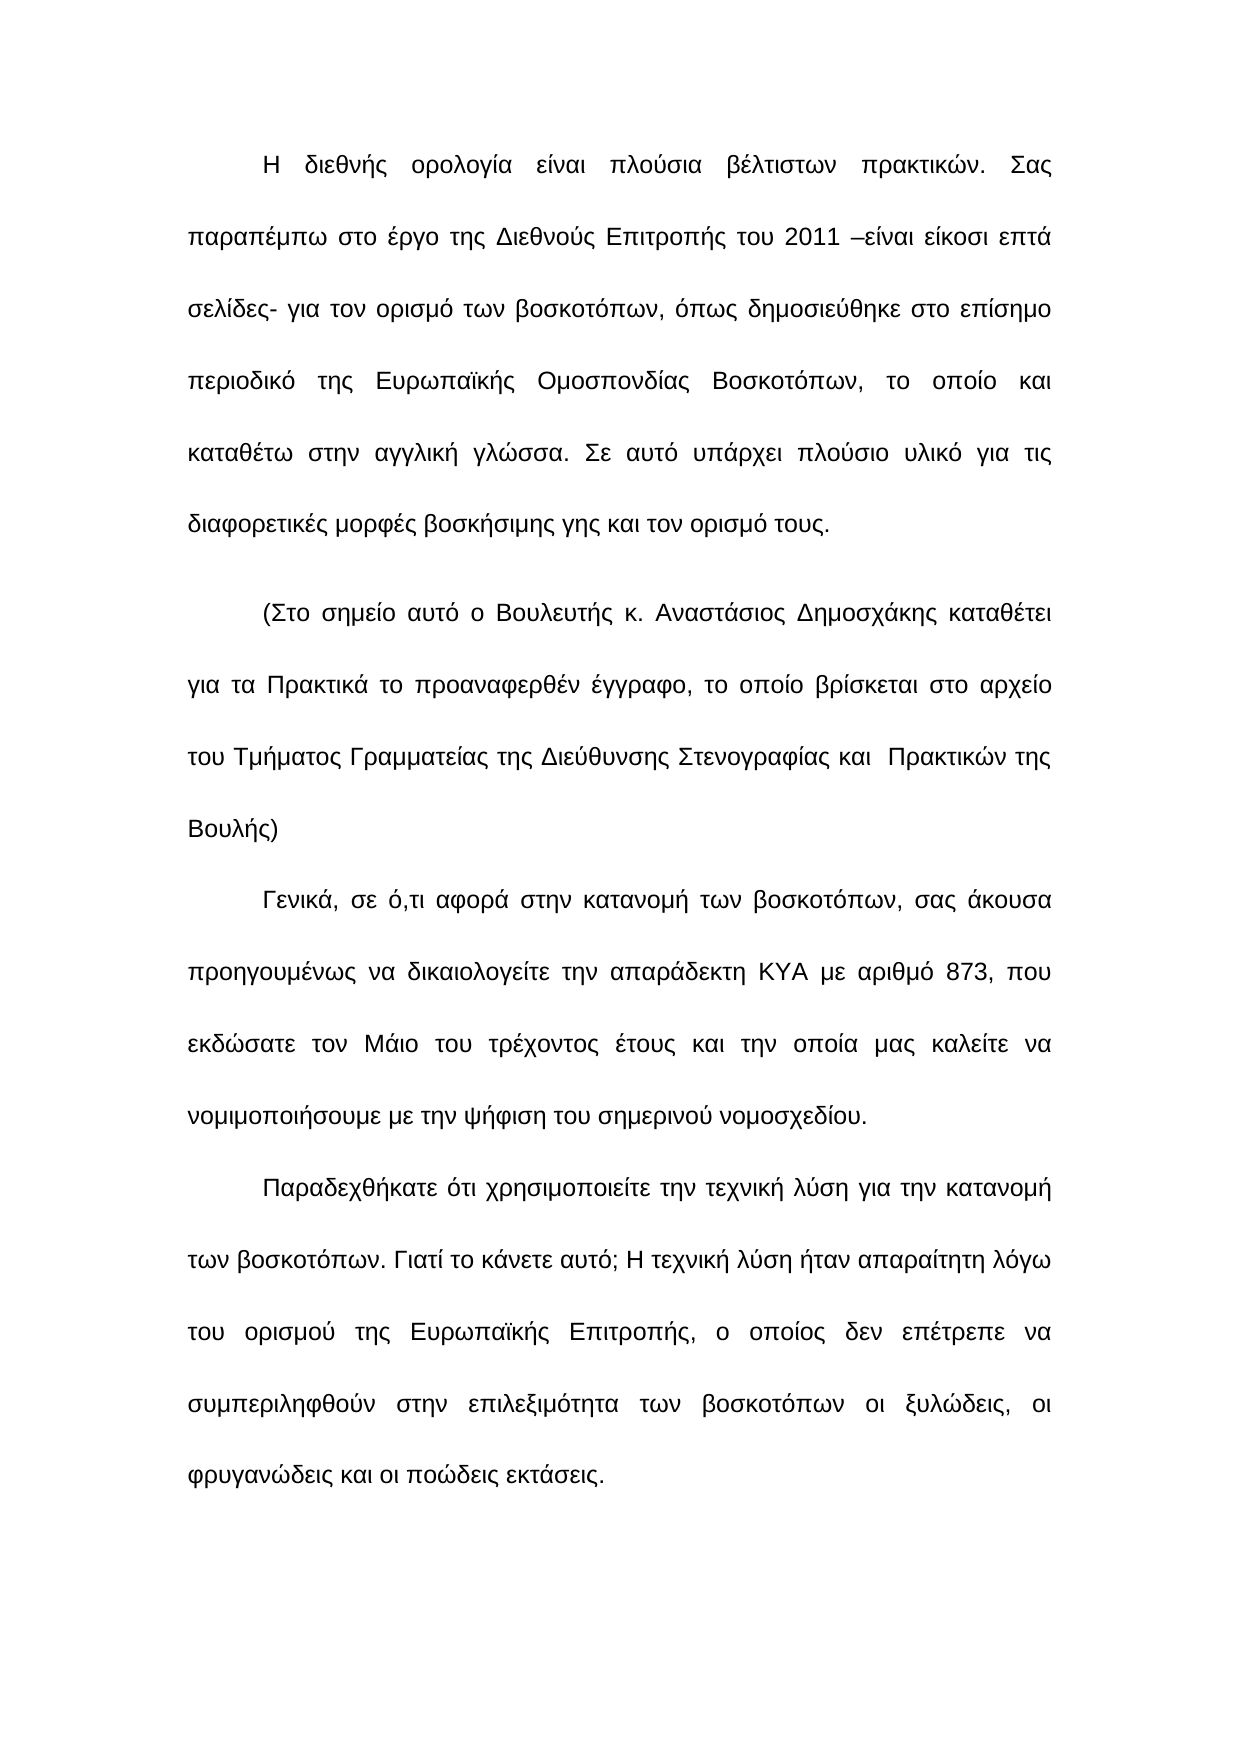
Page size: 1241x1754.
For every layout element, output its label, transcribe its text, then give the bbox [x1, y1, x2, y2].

text Η διεθνής ορολογία είναι πλούσια βέλτιστων πρακτικών. Σας παραπέμπω στο έργο της Διεθνούς Επιτροπής του 2011 –είναι είκοσι επτά σελίδες- για τον ορισμό των βοσκοτόπων, όπως δημοσιεύθηκε στο επίσημο περιοδικό της Ευρωπαϊκής Ομοσπονδίας Βοσκοτόπων, το οποίο και καταθέτω στην αγγλική γλώσσα. Σε αυτό υπάρχει πλούσιο υλικό για τις διαφορετικές μορφές βοσκήσιμης γης και τον ορισμό τους. [187, 150, 1053, 538]
text (Στο σημείο αυτό ο Βουλευτής κ. Αναστάσιος Δημοσχάκης καταθέτει για τα Πρακτικά το προαναφερθέν έγγραφο, το οποίο βρίσκεται στο αρχείο του Τμήματος Γραμματείας της Διεύθυνσης Στενογραφίας και Πρακτικών της Βουλής) [187, 598, 1053, 842]
text Παραδεχθήκατε ότι χρησιμοποιείτε την τεχνική λύση για την κατανομή των βοσκοτόπων. Γιατί το κάνετε αυτό; Η τεχνική λύση ήταν απαραίτητη λόγω του ορισμού της Ευρωπαϊκής Επιτροπής, ο οποίος δεν επέτρεπε να συμπεριληφθούν στην επιλεξιμότητα των βοσκοτόπων οι ξυλώδεις, οι φρυγανώδεις και οι ποώδεις εκτάσεις. [187, 1173, 1053, 1489]
text Γενικά, σε ό,τι αφορά στην κατανομή των βοσκοτόπων, σας άκουσα προηγουμένως να δικαιολογείτε την απαράδεκτη ΚΥΑ με αριθμό 873, που εκδώσατε τον Μάιο του τρέχοντος έτους και την οποία μας καλείτε να νομιμοποιήσουμε με την ψήφιση του σημερινού νομοσχεδίου. [187, 885, 1053, 1130]
